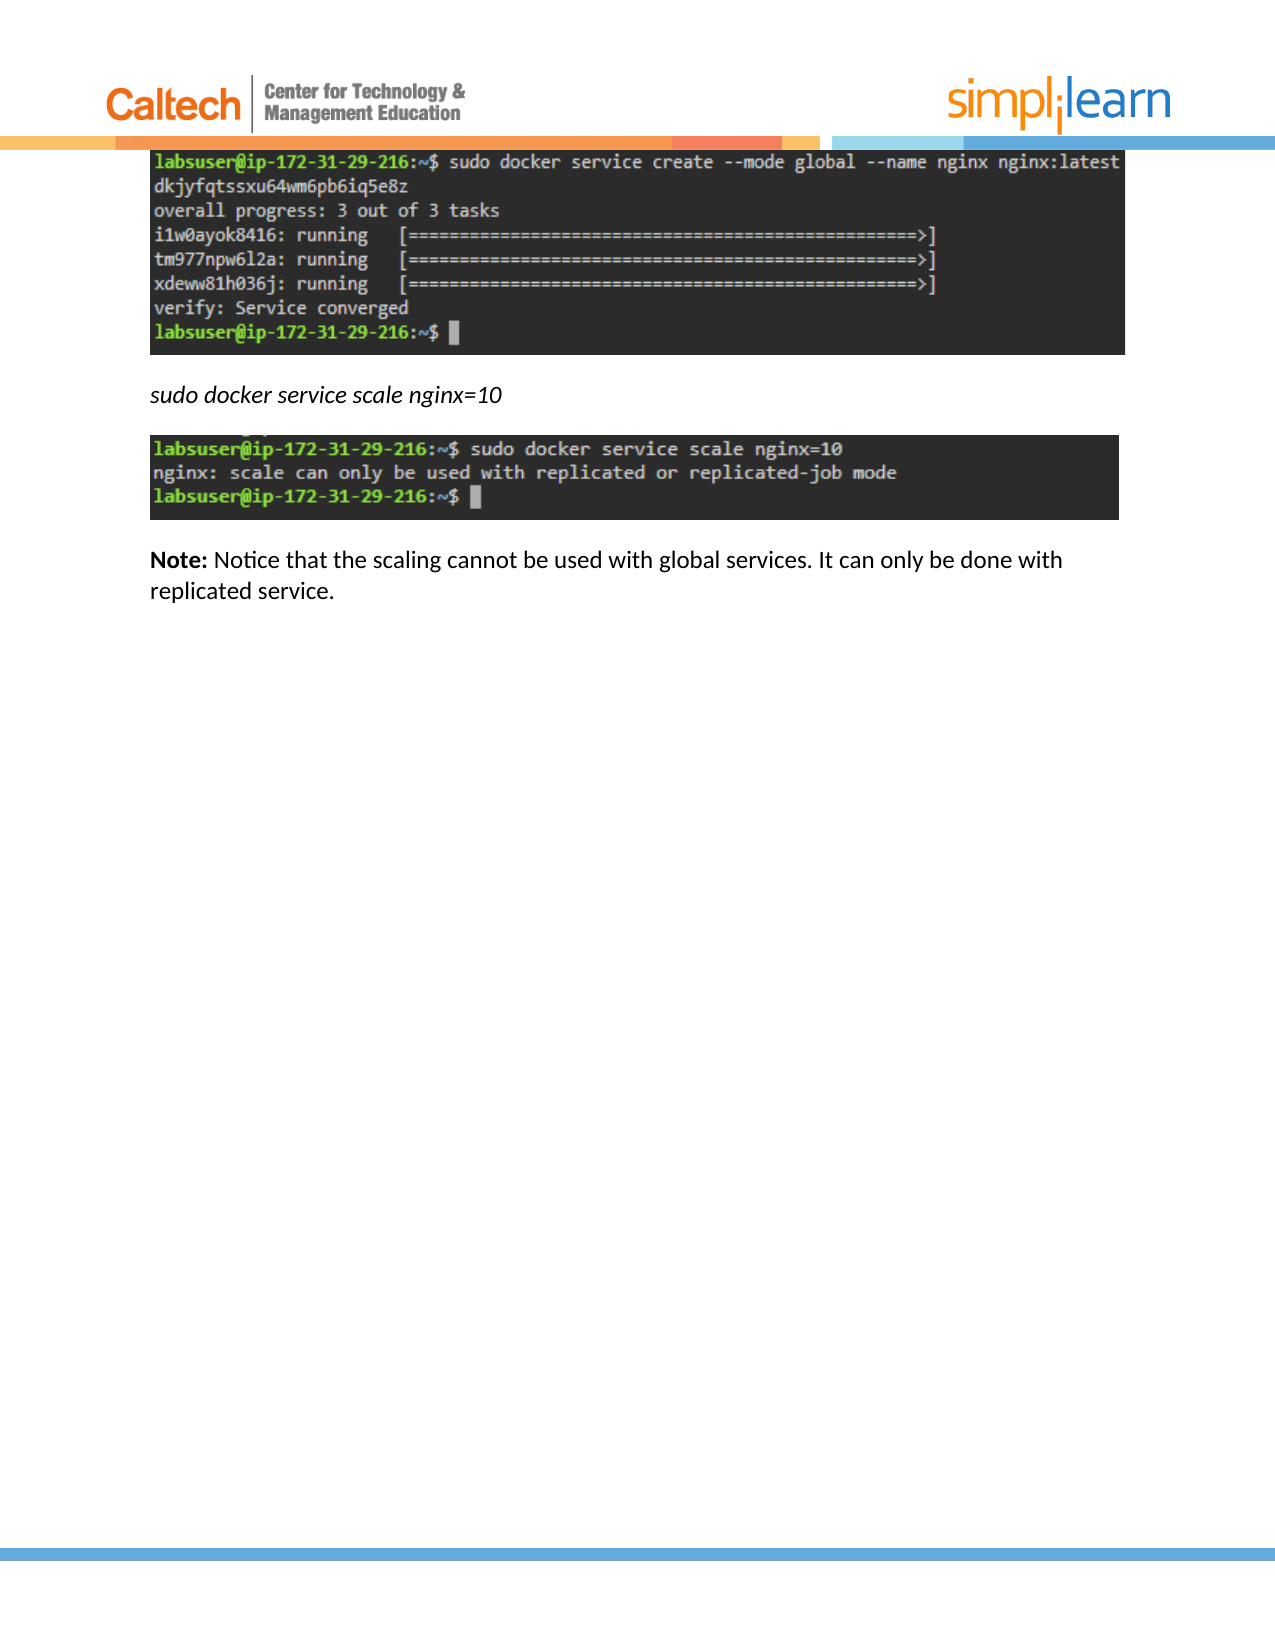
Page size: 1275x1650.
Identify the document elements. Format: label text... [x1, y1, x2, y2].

picture [150, 435, 1119, 520]
text sudo docker service scale nginx=10 [150, 380, 1125, 410]
picture [106, 75, 466, 134]
picture [0, 1548, 1275, 1562]
text Note: Notice that the scaling cannot be used with global services. It can only be done with replicated service. [150, 544, 1125, 606]
picture [0, 76, 1275, 355]
